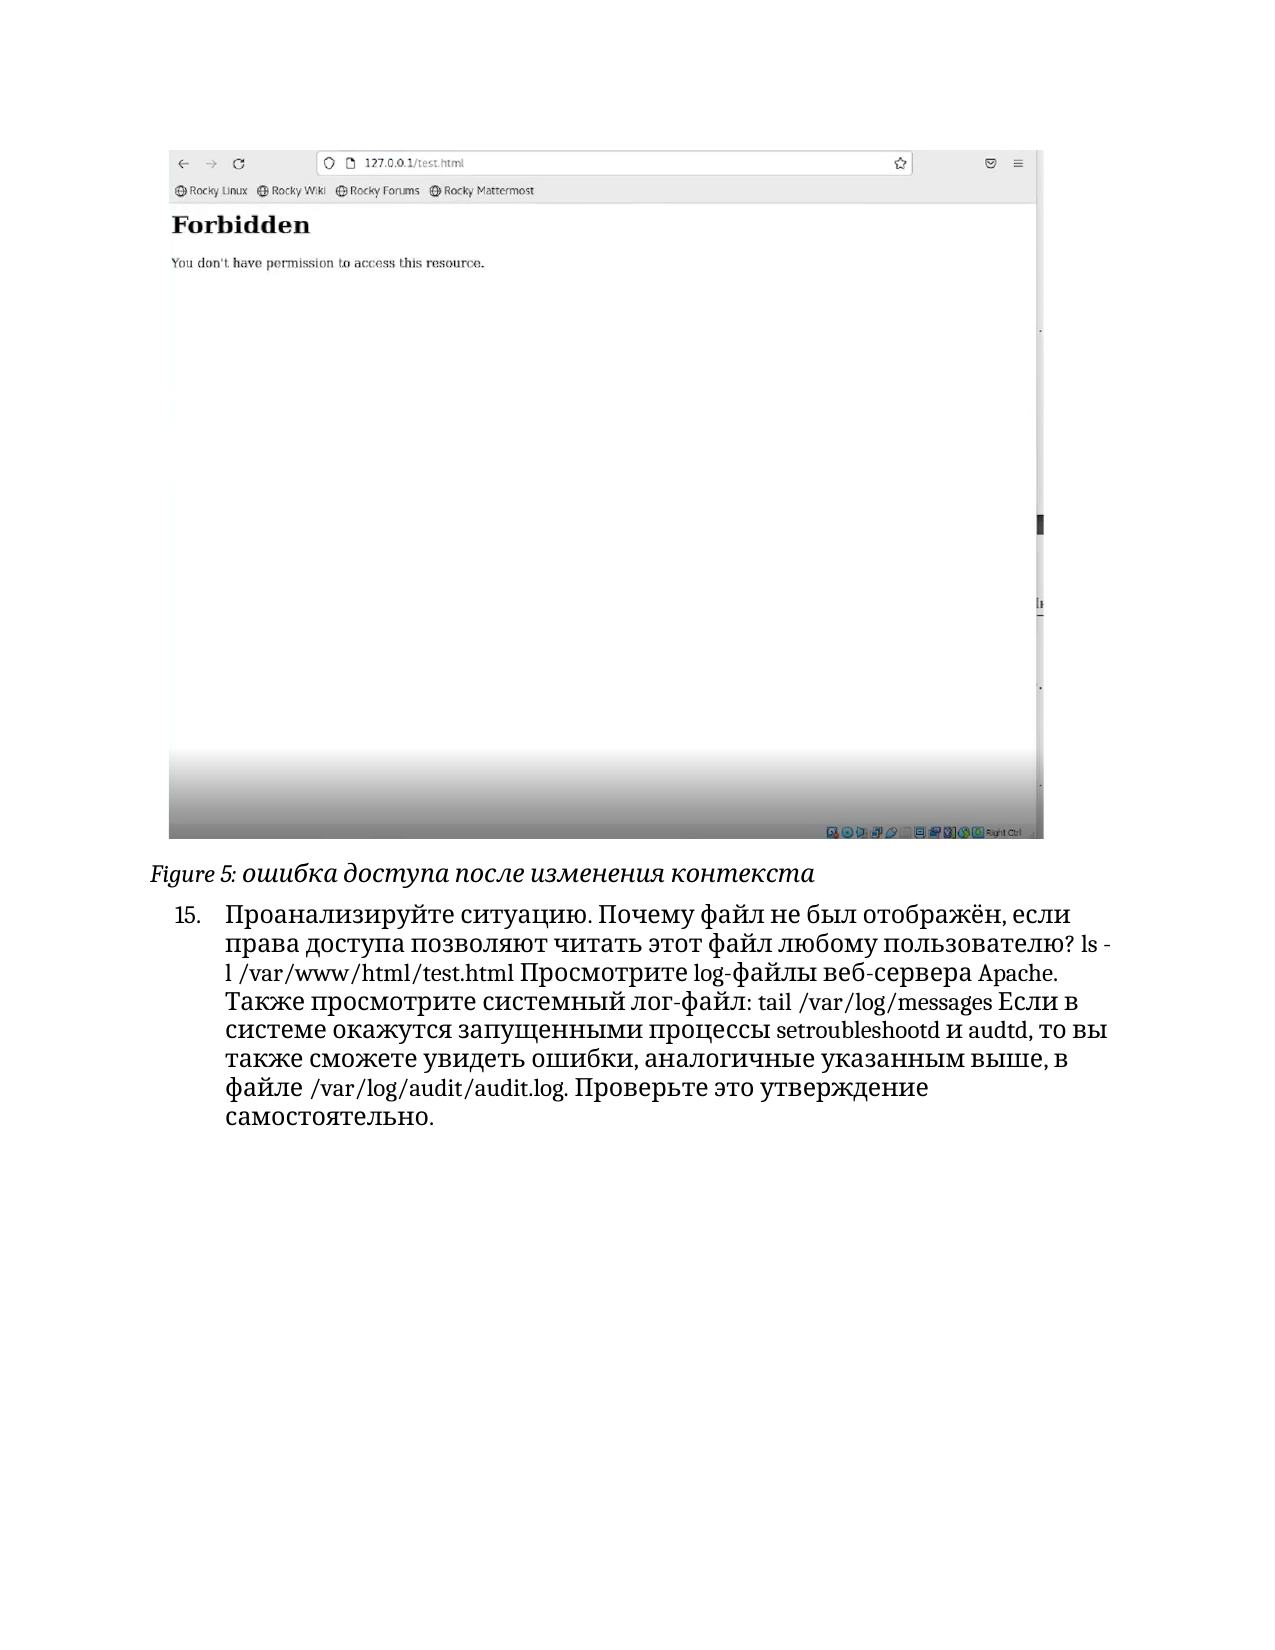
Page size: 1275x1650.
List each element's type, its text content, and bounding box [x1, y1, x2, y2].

picture [168, 150, 1044, 839]
text Figure 5: ошибка доступа после изменения контекста [150, 860, 1125, 889]
list Проанализируйте ситуацию. Почему файл не был отображён, если права доступа позволяют читать этот файл любому пользователю? ls -l /var/www/html/test.html Просмотрите log-файлы веб-сервера Apache. Также просмотрите системный лог-файл: tail /var/log/messages Если в системе окажутся запущенными процессы setroubleshootd и audtd, то вы также сможете увидеть ошибки, аналогичные указанным выше, в файле /var/log/audit/audit.log. Проверьте это утверждение самостоятельно. [175, 901, 1125, 1131]
